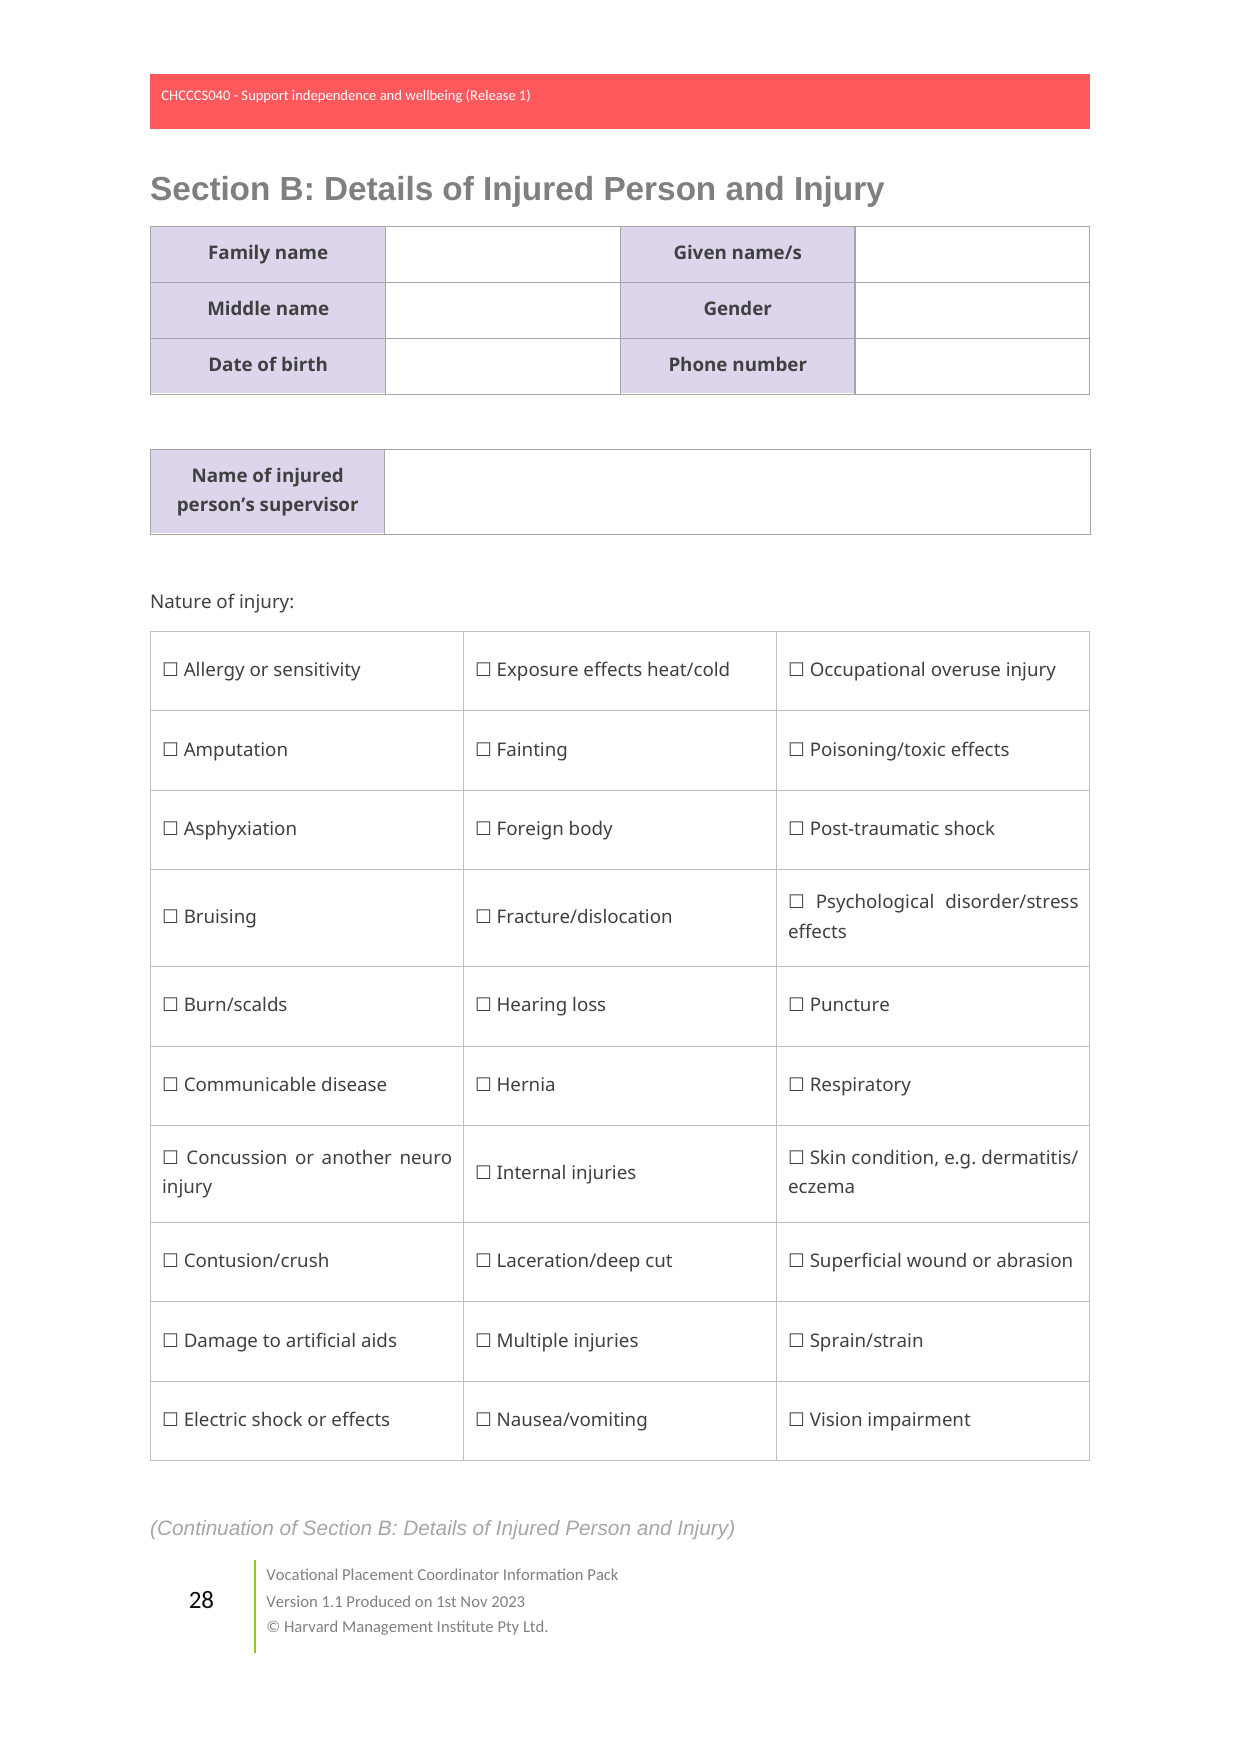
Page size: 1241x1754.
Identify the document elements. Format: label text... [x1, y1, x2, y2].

table_cell Damage to artificial aids [151, 1302, 463, 1381]
table_cell Asphyxiation [151, 791, 463, 869]
table_cell Psychological disorder/stress effects [777, 870, 1089, 966]
table_cell [386, 339, 620, 393]
table_header Family name [151, 227, 385, 282]
subtitle Section B: Details of Injured Person and Injury [150, 169, 1090, 208]
table_header [856, 227, 1089, 282]
table_cell Foreign body [464, 791, 776, 869]
table_header Given name/s [621, 227, 854, 282]
table_header [385, 450, 1090, 533]
table_cell Amputation [151, 711, 463, 790]
table_cell Internal injuries [464, 1126, 776, 1222]
table_cell Puncture [777, 967, 1089, 1046]
table_cell Phone number [621, 339, 854, 393]
table_cell Gender [621, 283, 854, 338]
table_cell Fracture/dislocation [464, 870, 776, 966]
table_header Exposure effects heat/cold [464, 632, 776, 710]
table_cell Poisoning/toxic effects [777, 711, 1089, 790]
table_cell Vision impairment [777, 1382, 1089, 1460]
table_cell Bruising [151, 870, 463, 966]
table_cell Date of birth [151, 339, 385, 393]
text (Continuation of Section B: Details of Injured Person and Injury) [150, 1516, 1090, 1540]
table_header Allergy or sensitivity [151, 632, 463, 710]
table_cell Respiratory [777, 1047, 1089, 1125]
table_cell Post-traumatic shock [777, 791, 1089, 869]
table_cell [856, 283, 1089, 338]
table_cell Burn/scalds [151, 967, 463, 1046]
table_cell Laceration/deep cut [464, 1223, 776, 1301]
table_cell Sprain/strain [777, 1302, 1089, 1381]
table_cell [386, 283, 620, 338]
table_cell Concussion or another neuro injury [151, 1126, 463, 1222]
table_cell Nausea/vomiting [464, 1382, 776, 1460]
table_header Name of injured person’s supervisor [151, 450, 384, 533]
table_cell [856, 339, 1089, 393]
table_cell Middle name [151, 283, 385, 338]
table_cell Contusion/crush [151, 1223, 463, 1301]
table_cell Fainting [464, 711, 776, 790]
text Nature of injury: [150, 589, 1090, 614]
table_header Occupational overuse injury [777, 632, 1089, 710]
table_cell Communicable disease [151, 1047, 463, 1125]
table_cell Electric shock or effects [151, 1382, 463, 1460]
table_header [386, 227, 620, 282]
table_cell Skin condition, e.g. dermatitis/ eczema [777, 1126, 1089, 1222]
table_cell Hernia [464, 1047, 776, 1125]
table_cell Hearing loss [464, 967, 776, 1046]
table_cell Superficial wound or abrasion [777, 1223, 1089, 1301]
table_cell Multiple injuries [464, 1302, 776, 1381]
